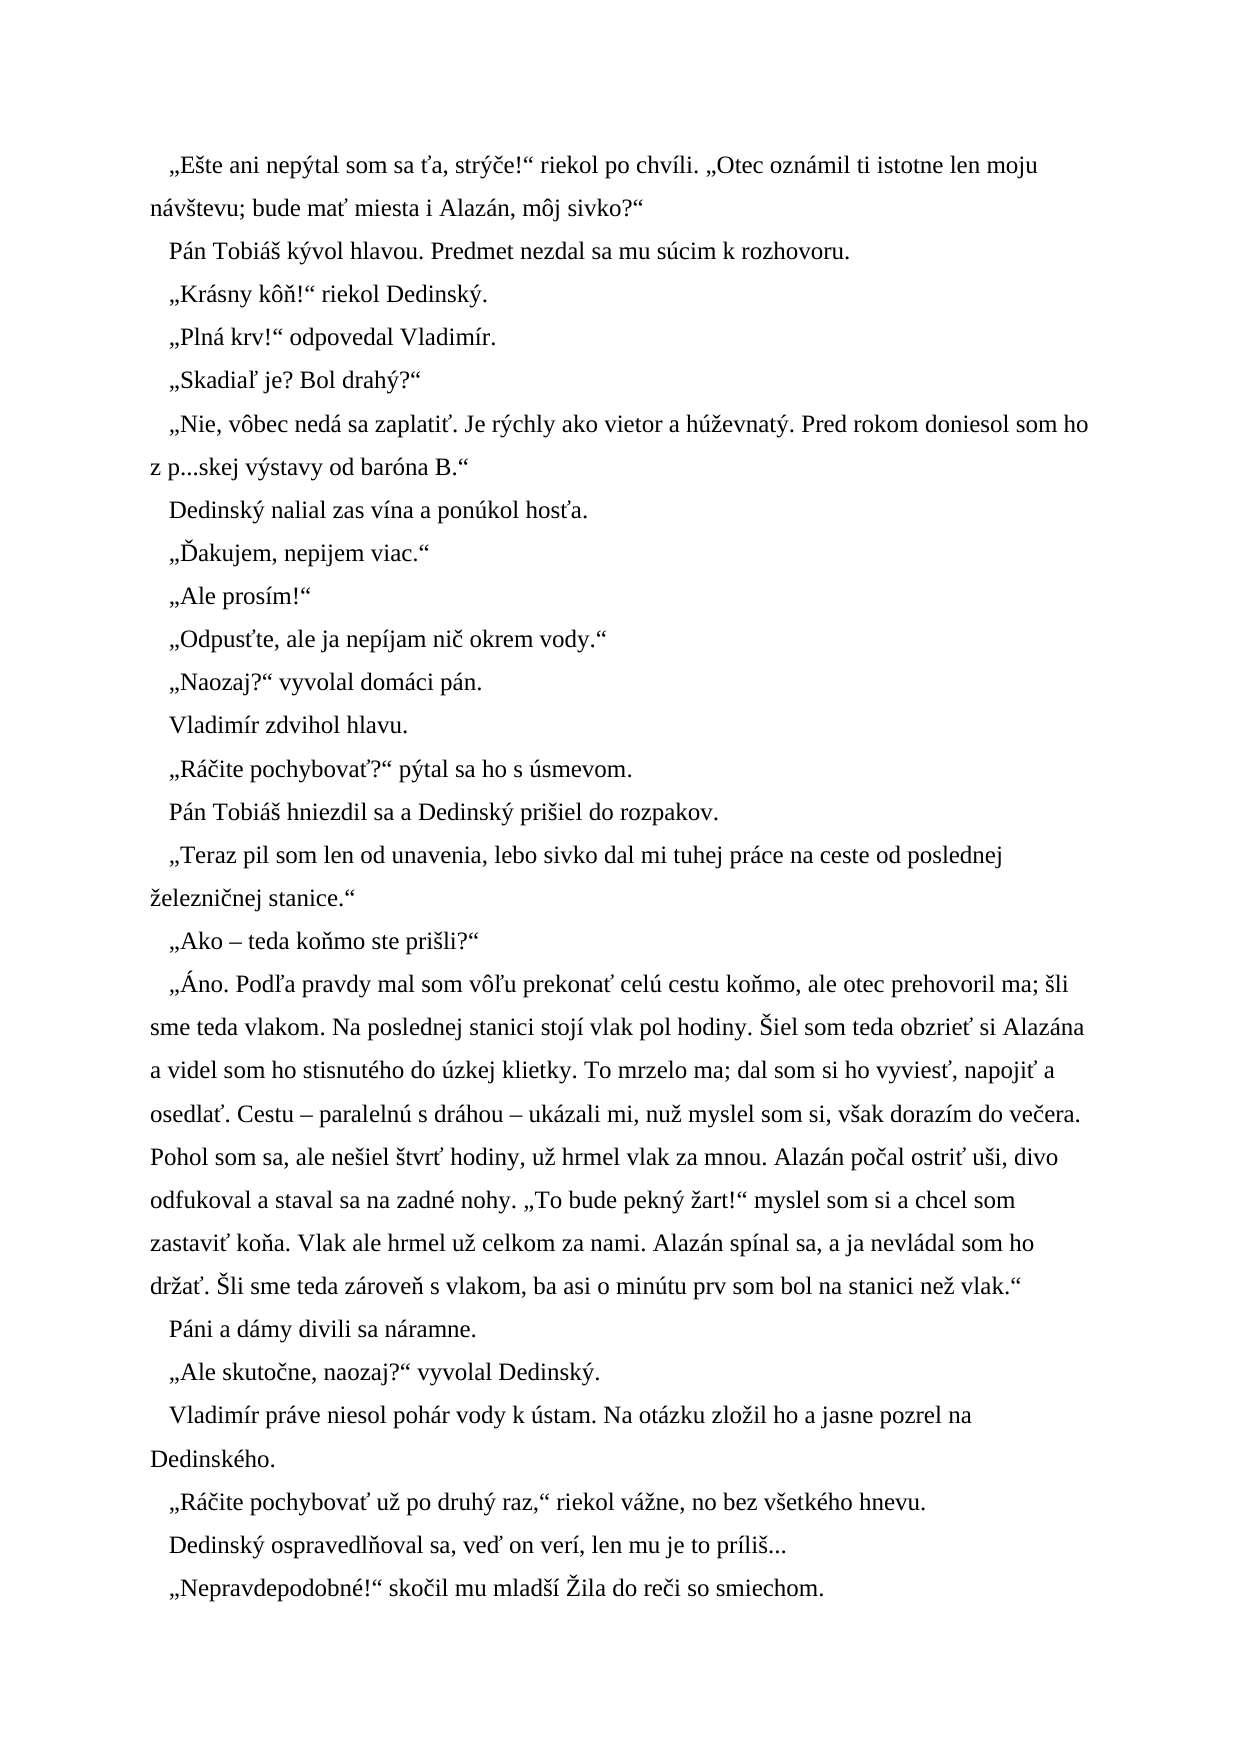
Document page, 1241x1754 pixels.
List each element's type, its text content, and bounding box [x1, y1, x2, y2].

text Páni a dámy divili sa náramne. [150, 1314, 1090, 1343]
text „Skadiaľ je? Bol drahý?“ [150, 366, 1090, 394]
text Dedinský nalial zas vína a ponúkol hosťa. [150, 495, 1090, 524]
text „Áno. Podľa pravdy mal som vôľu prekonať celú cestu koňmo, ale otec prehovoril ma; šli sme teda vlakom. Na poslednej stanici stojí vlak pol hodiny. Šiel som teda obzrieť si Alazána a videl som ho stisnutého do úzkej klietky. To mrzelo ma; dal som si ho vyviesť, napojiť a osedlať. Cestu – paralelnú s dráhou – ukázali mi, nuž myslel som si, však dorazím do večera. Pohol som sa, ale nešiel štvrť hodiny, už hrmel vlak za mnou. Alazán počal ostriť uši, divo odfukoval a staval sa na zadné nohy. „To bude pekný žart!“ myslel som si a chcel som zastaviť koňa. Vlak ale hrmel už celkom za nami. Alazán spínal sa, a ja nevládal som ho držať. Šli sme teda zároveň s vlakom, ba asi o minútu prv som bol na stanici než vlak.“ [150, 969, 1090, 1300]
text „Nepravdepodobné!“ skočil mu mladší Žila do reči so smiechom. [150, 1573, 1090, 1602]
text „Odpusťte, ale ja nepíjam nič okrem vody.“ [150, 624, 1090, 653]
text „Nie, vôbec nedá sa zaplatiť. Je rýchly ako vietor a húževnatý. Pred rokom doniesol som ho z p...skej výstavy od baróna B.“ [150, 409, 1090, 481]
text Vladimír zdvihol hlavu. [150, 711, 1090, 739]
text „Ďakujem, nepijem viac.“ [150, 538, 1090, 567]
text Vladimír práve niesol pohár vody k ústam. Na otázku zložil ho a jasne pozrel na Dedinského. [150, 1401, 1090, 1472]
text „Ale skutočne, naozaj?“ vyvolal Dedinský. [150, 1357, 1090, 1386]
text Pán Tobiáš hniezdil sa a Dedinský prišiel do rozpakov. [150, 797, 1090, 826]
text „Krásny kôň!“ riekol Dedinský. [150, 279, 1090, 308]
text „Plná krv!“ odpovedal Vladimír. [150, 322, 1090, 351]
text „Ráčite pochybovať už po druhý raz,“ riekol vážne, no bez všetkého hnevu. [150, 1487, 1090, 1516]
text „Ešte ani nepýtal som sa ťa, strýče!“ riekol po chvíli. „Otec oznámil ti istotne len moju návštevu; bude mať miesta i Alazán, môj sivko?“ [150, 150, 1090, 222]
text „Naozaj?“ vyvolal domáci pán. [150, 667, 1090, 696]
text „Ako – teda koňmo ste prišli?“ [150, 926, 1090, 955]
text „Ale prosím!“ [150, 581, 1090, 610]
text Pán Tobiáš kývol hlavou. Predmet nezdal sa mu súcim k rozhovoru. [150, 236, 1090, 265]
text Dedinský ospravedlňoval sa, veď on verí, len mu je to príliš... [150, 1530, 1090, 1559]
text „Teraz pil som len od unavenia, lebo sivko dal mi tuhej práce na ceste od poslednej železničnej stanice.“ [150, 840, 1090, 912]
text „Ráčite pochybovať?“ pýtal sa ho s úsmevom. [150, 754, 1090, 782]
